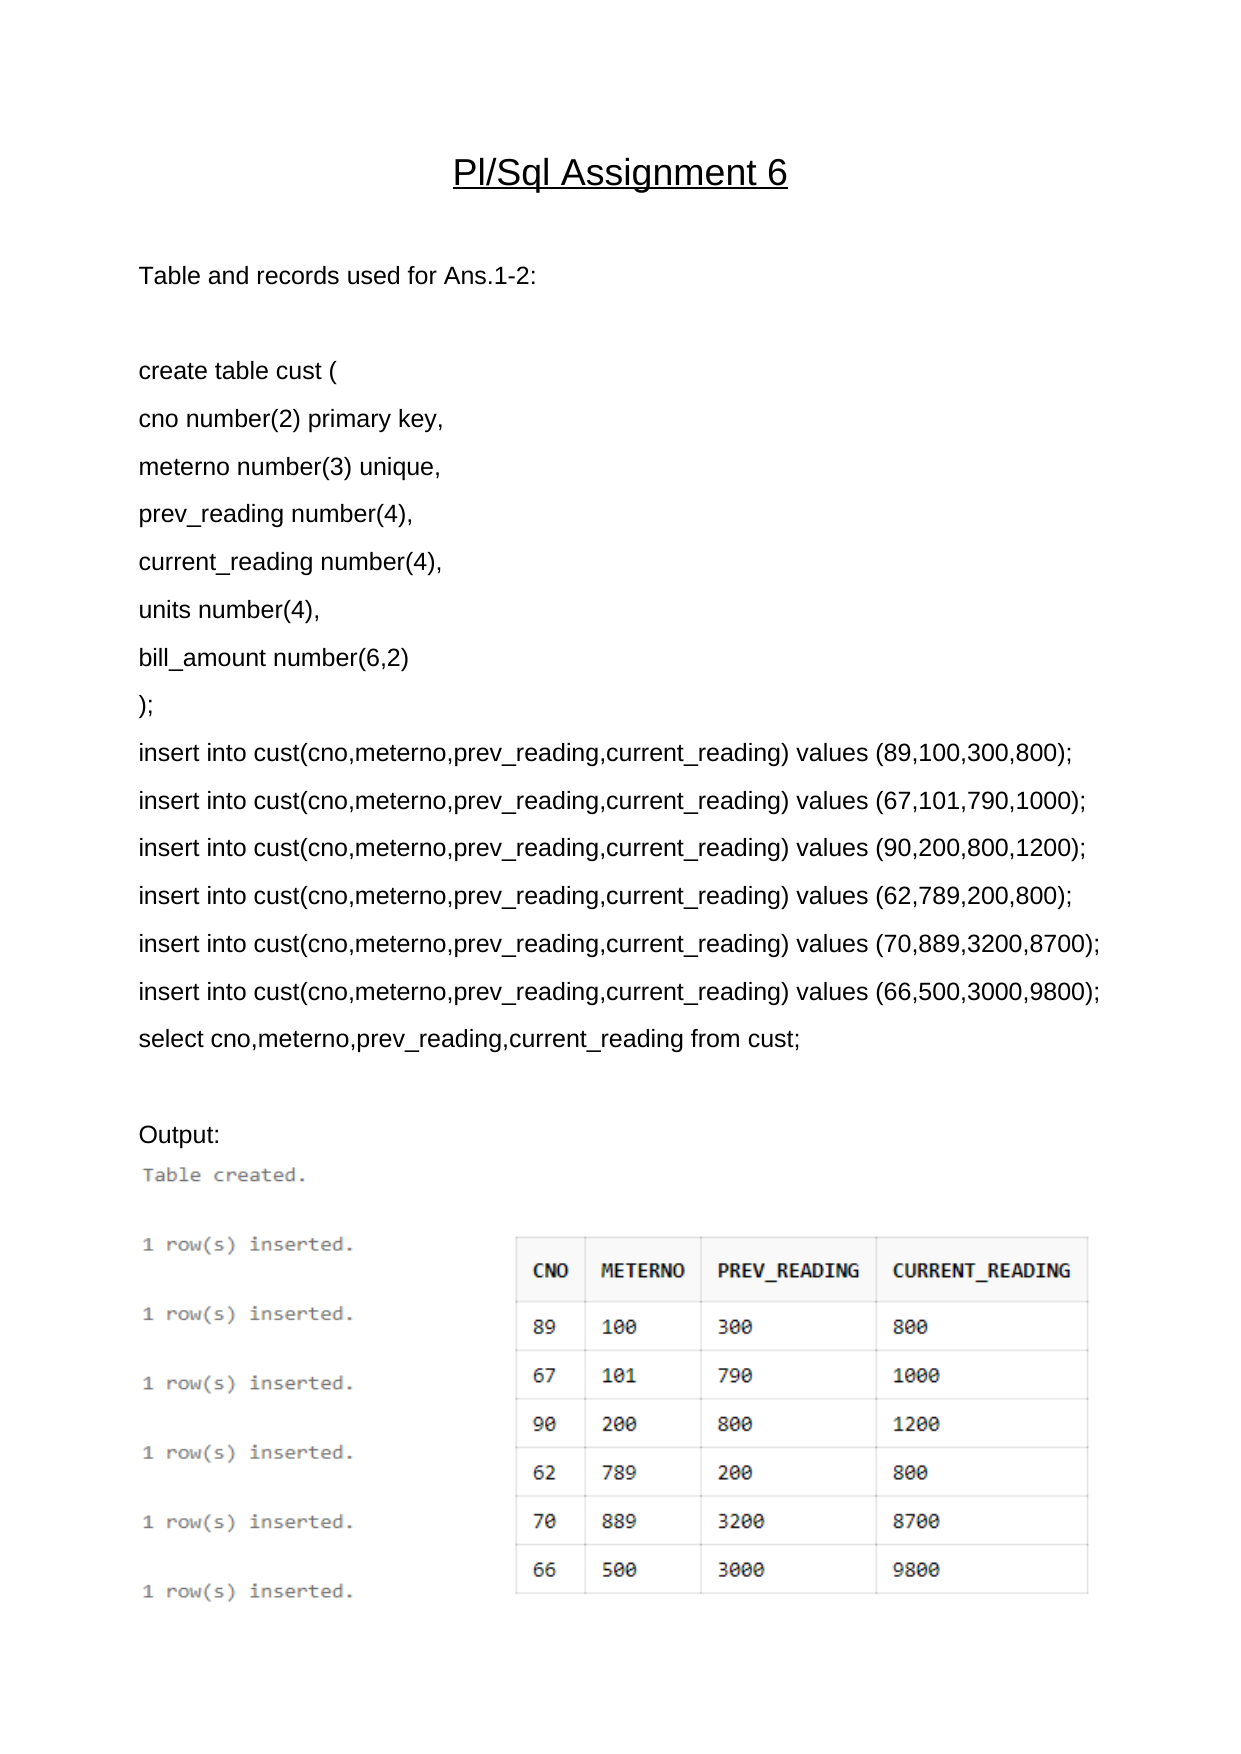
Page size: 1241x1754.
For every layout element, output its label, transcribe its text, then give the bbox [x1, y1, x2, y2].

text insert into cust(cno,meterno,prev_reading,current_reading) values (66,500,3000,9800); [138, 977, 1102, 1005]
text insert into cust(cno,meterno,prev_reading,current_reading) values (89,100,300,800); [138, 738, 1102, 767]
text current_reading number(4), [138, 547, 1102, 576]
text bill_amount number(6,2) [138, 643, 1102, 671]
text insert into cust(cno,meterno,prev_reading,current_reading) values (70,889,3200,8700); [138, 929, 1102, 958]
text prev_reading number(4), [138, 499, 1102, 528]
text select cno,meterno,prev_reading,current_reading from cust; [138, 1024, 1102, 1053]
text Pl/Sql Assignment 6 [138, 150, 1102, 193]
text meterno number(3) unique, [138, 452, 1102, 481]
picture [138, 1167, 359, 1602]
text insert into cust(cno,meterno,prev_reading,current_reading) values (62,789,200,800); [138, 881, 1102, 910]
picture [508, 1226, 1098, 1602]
text insert into cust(cno,meterno,prev_reading,current_reading) values (67,101,790,1000); [138, 786, 1102, 814]
text create table cust ( [138, 356, 1102, 385]
text cno number(2) primary key, [138, 404, 1102, 433]
text insert into cust(cno,meterno,prev_reading,current_reading) values (90,200,800,1200); [138, 833, 1102, 862]
text Output: [138, 1120, 1102, 1148]
text ); [138, 690, 1102, 719]
text units number(4), [138, 595, 1102, 624]
text Table and records used for Ans.1-2: [138, 261, 1102, 290]
